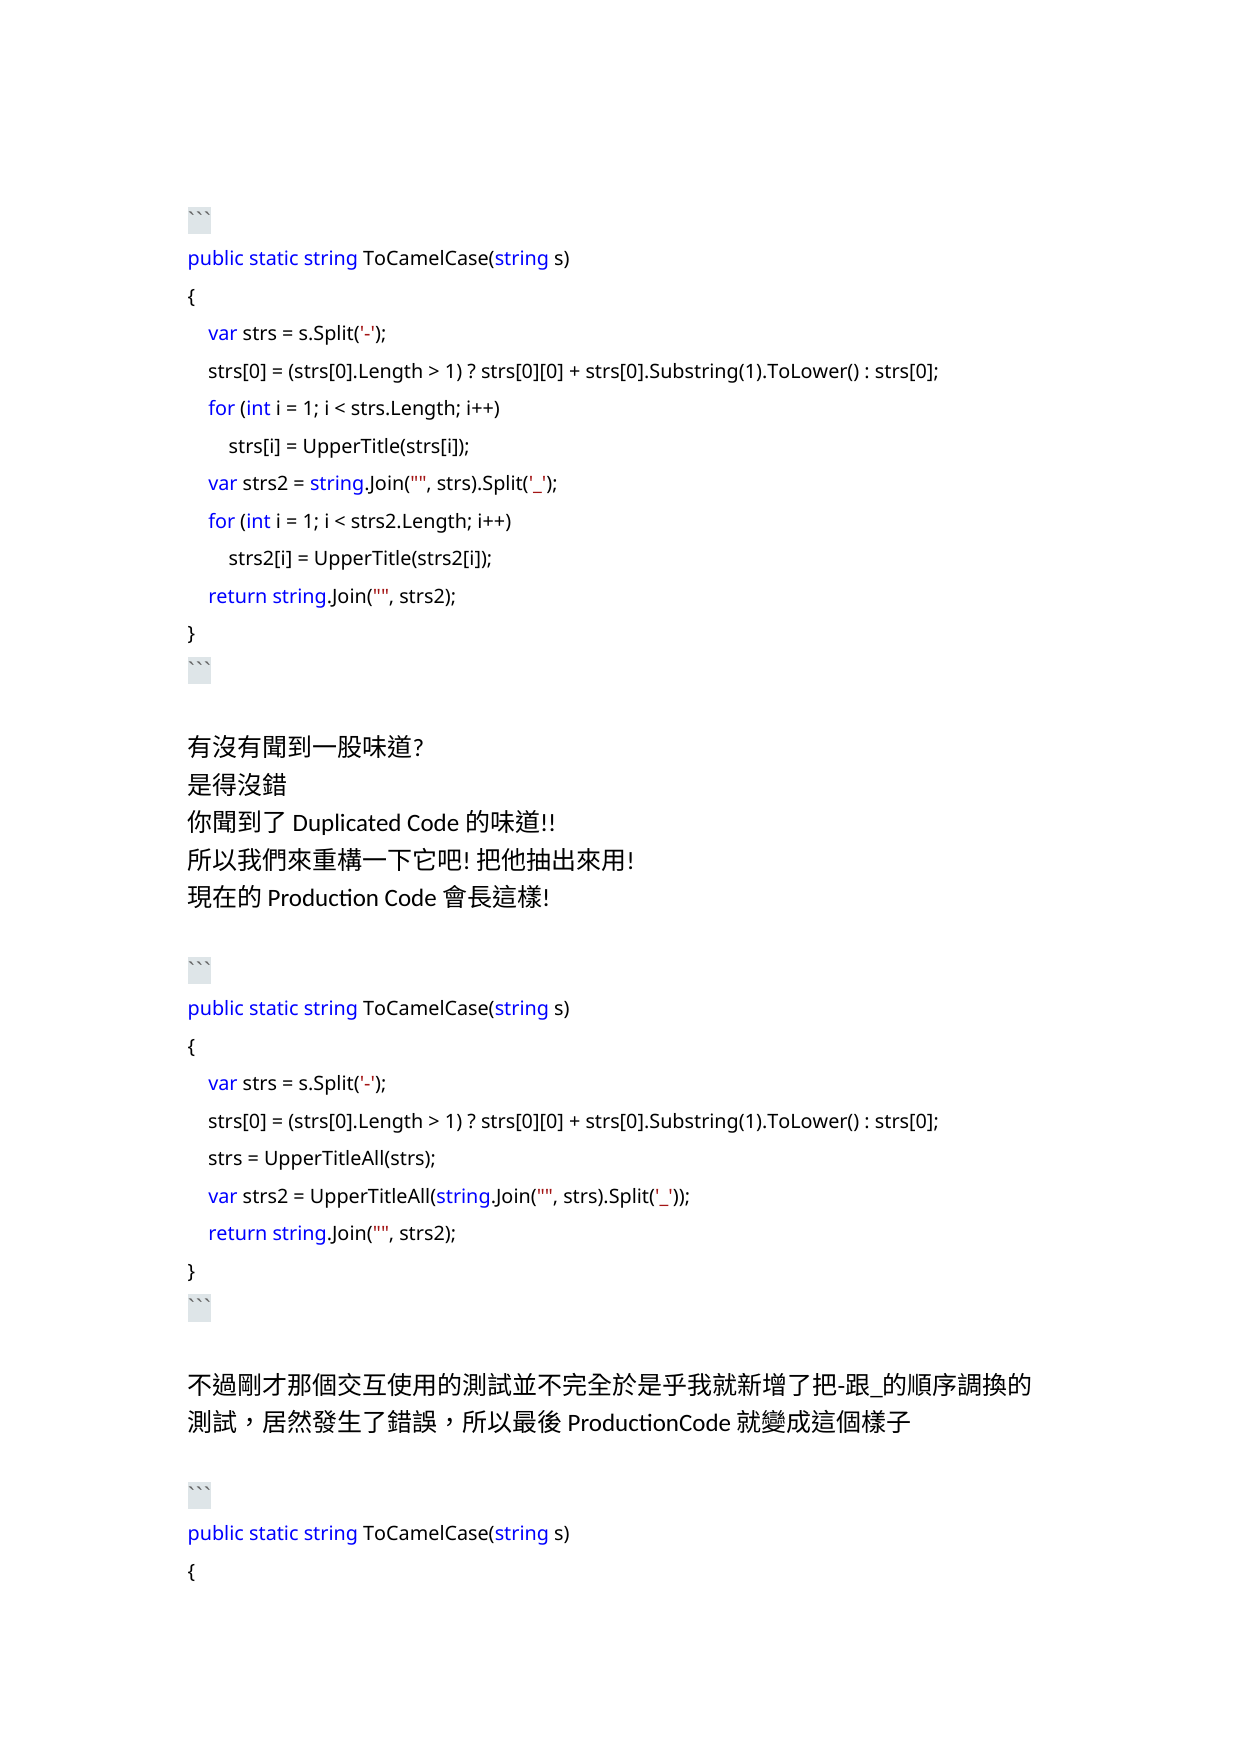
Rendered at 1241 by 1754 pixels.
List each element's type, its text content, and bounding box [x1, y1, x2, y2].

text ``` [187, 952, 1053, 989]
text 你聞到了Duplicated Code 的味道!! [187, 802, 1053, 839]
text var strs = s.Split('-'); [187, 1064, 1053, 1102]
text var strs2 = UpperTitleAll(string.Join("", strs).Split('_')); [187, 1177, 1053, 1214]
text } [187, 614, 1053, 652]
text public static string ToCamelCase(string s) [187, 239, 1053, 277]
text return string.Join("", strs2); [187, 1214, 1053, 1252]
text 是得沒錯 [187, 764, 1053, 802]
text for (int i = 1; i < strs.Length; i++) [187, 389, 1053, 427]
text { [187, 1552, 1053, 1589]
text public static string ToCamelCase(string s) [187, 1514, 1053, 1552]
text 不過剛才那個交互使用的測試並不完全於是乎我就新增了把-跟_的順序調換的測試，居然發生了錯誤，所以最後ProductionCode就變成這個樣子 [187, 1364, 1053, 1439]
text { [187, 277, 1053, 314]
text ``` [187, 1477, 1053, 1514]
text strs[i] = UpperTitle(strs[i]); [187, 427, 1053, 464]
text { [187, 1027, 1053, 1064]
text public static string ToCamelCase(string s) [187, 989, 1053, 1027]
text strs = UpperTitleAll(strs); [187, 1139, 1053, 1177]
text strs[0] = (strs[0].Length > 1) ? strs[0][0] + strs[0].Substring(1).ToLower() : strs[0]; [187, 352, 1053, 389]
text ``` [187, 1289, 1053, 1327]
text return string.Join("", strs2); [187, 577, 1053, 614]
text 現在的Production Code會長這樣! [187, 877, 1053, 914]
text 所以我們來重構一下它吧! 把他抽出來用! [187, 839, 1053, 877]
text ``` [187, 202, 1053, 239]
text var strs = s.Split('-'); [187, 314, 1053, 352]
text ``` [187, 652, 1053, 689]
text var strs2 = string.Join("", strs).Split('_'); [187, 464, 1053, 502]
text strs2[i] = UpperTitle(strs2[i]); [187, 539, 1053, 577]
text 有沒有聞到一股味道? [187, 727, 1053, 764]
text for (int i = 1; i < strs2.Length; i++) [187, 502, 1053, 539]
text } [187, 1252, 1053, 1289]
text strs[0] = (strs[0].Length > 1) ? strs[0][0] + strs[0].Substring(1).ToLower() : strs[0]; [187, 1102, 1053, 1139]
